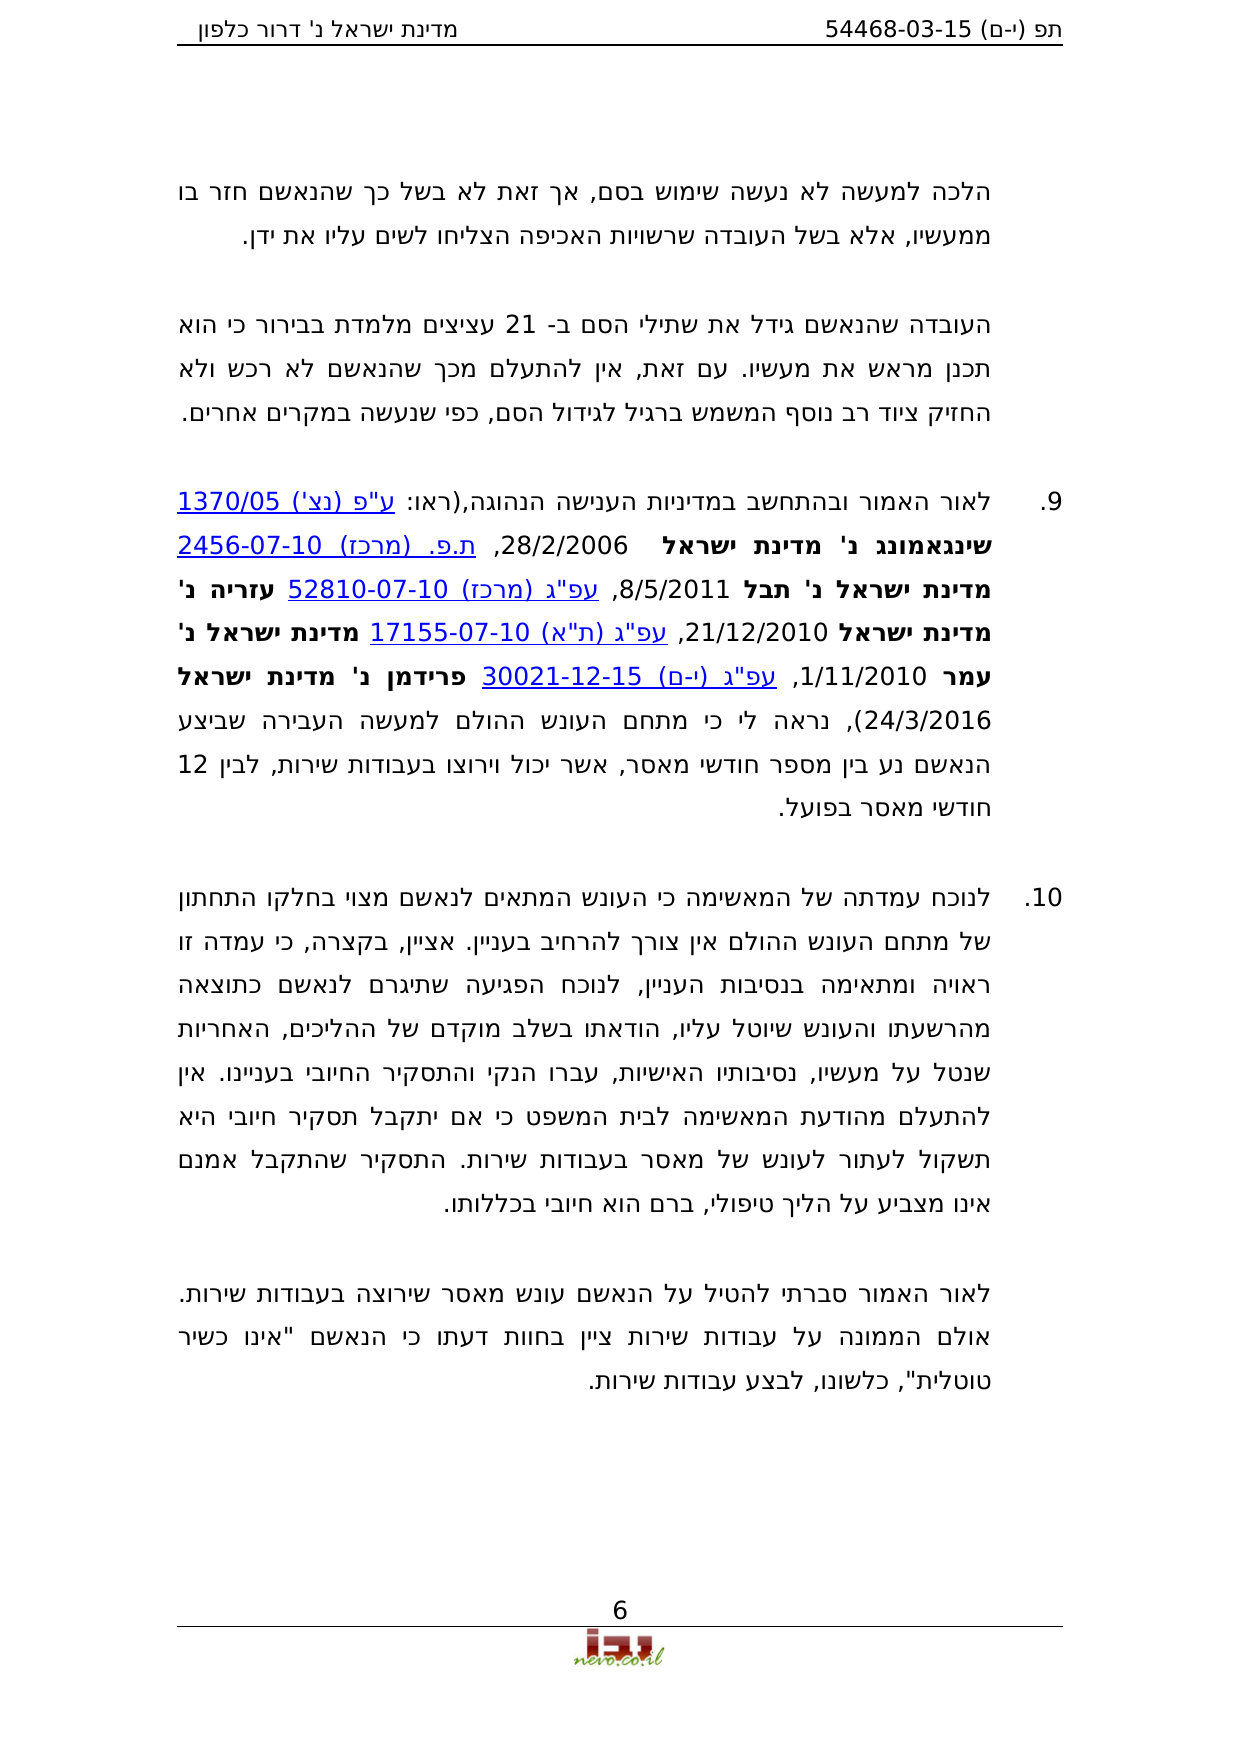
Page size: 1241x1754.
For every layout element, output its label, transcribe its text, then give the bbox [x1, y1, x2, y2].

text לאור האמור סברתי להטיל על הנאשם עונש מאסר שירוצה בעבודות שירות. אולם הממונה על עבודות שירות ציין בחוות דעתו כי הנאשם "אינו כשיר טוטלית", כלשונו, לבצע עבודות שירות. [177, 1279, 1063, 1396]
text העובדה שהנאשם גידל את שתילי הסם ב- 21 עציצים מלמדת בבירור כי הוא תכנן מראש את מעשיו. עם זאת, אין להתעלם מכך שהנאשם לא רכש ולא החזיק ציוד רב נוסף המשמש ברגיל לגידול הסם, כפי שנעשה במקרים אחרים. [177, 310, 992, 427]
text הלכה למעשה לא נעשה שימוש בסם, אך זאת לא בשל כך שהנאשם חזר בו ממעשיו, אלא בשל העובדה שרשויות האכיפה הצליחו לשים עליו את ידן. [177, 177, 992, 250]
picture [574, 1628, 666, 1667]
text 9. לאור האמור ובהתחשב במדיניות הענישה הנהוגה,(ראו: ע"פ (נצ') 1370/05 שינגאמונג נ' מדינת ישראל 28/2/2006, ת.פ. (מרכז) 2456-07-10 מדינת ישראל נ' תבל 8/5/2011, עפ"ג (מרכז) 52810-07-10 עזריה נ' מדינת ישראל 21/12/2010, עפ"ג (ת"א) 17155-07-10 מדינת ישראל נ' עמר 1/11/2010, עפ"ג (י-ם) 30021-12-15 פרידמן נ' מדינת ישראל 24/3/2016), נראה לי כי מתחם העונש ההולם למעשה העבירה שביצע הנאשם נע בין מספר חודשי מאסר, אשר יכול וירוצו בעבודות שירות, לבין 12 חודשי מאסר בפועל. [177, 487, 1063, 823]
text 10. לנוכח עמדתה של המאשימה כי העונש המתאים לנאשם מצוי בחלקו התחתון של מתחם העונש ההולם אין צורך להרחיב בעניין. אציין, בקצרה, כי עמדה זו ראויה ומתאימה בנסיבות העניין, לנוכח הפגיעה שתיגרם לנאשם כתוצאה מהרשעתו והעונש שיוטל עליו, הודאתו בשלב מוקדם של ההליכים, האחריות שנטל על מעשיו, נסיבותיו האישיות, עברו הנקי והתסקיר החיובי בעניינו. אין להתעלם מהודעת המאשימה לבית המשפט כי אם יתקבל תסקיר חיובי היא תשקול לעתור לעונש של מאסר בעבודות שירות. התסקיר שהתקבל אמנם אינו מצביע על הליך טיפולי, ברם הוא חיובי בכללותו. [177, 883, 1063, 1218]
